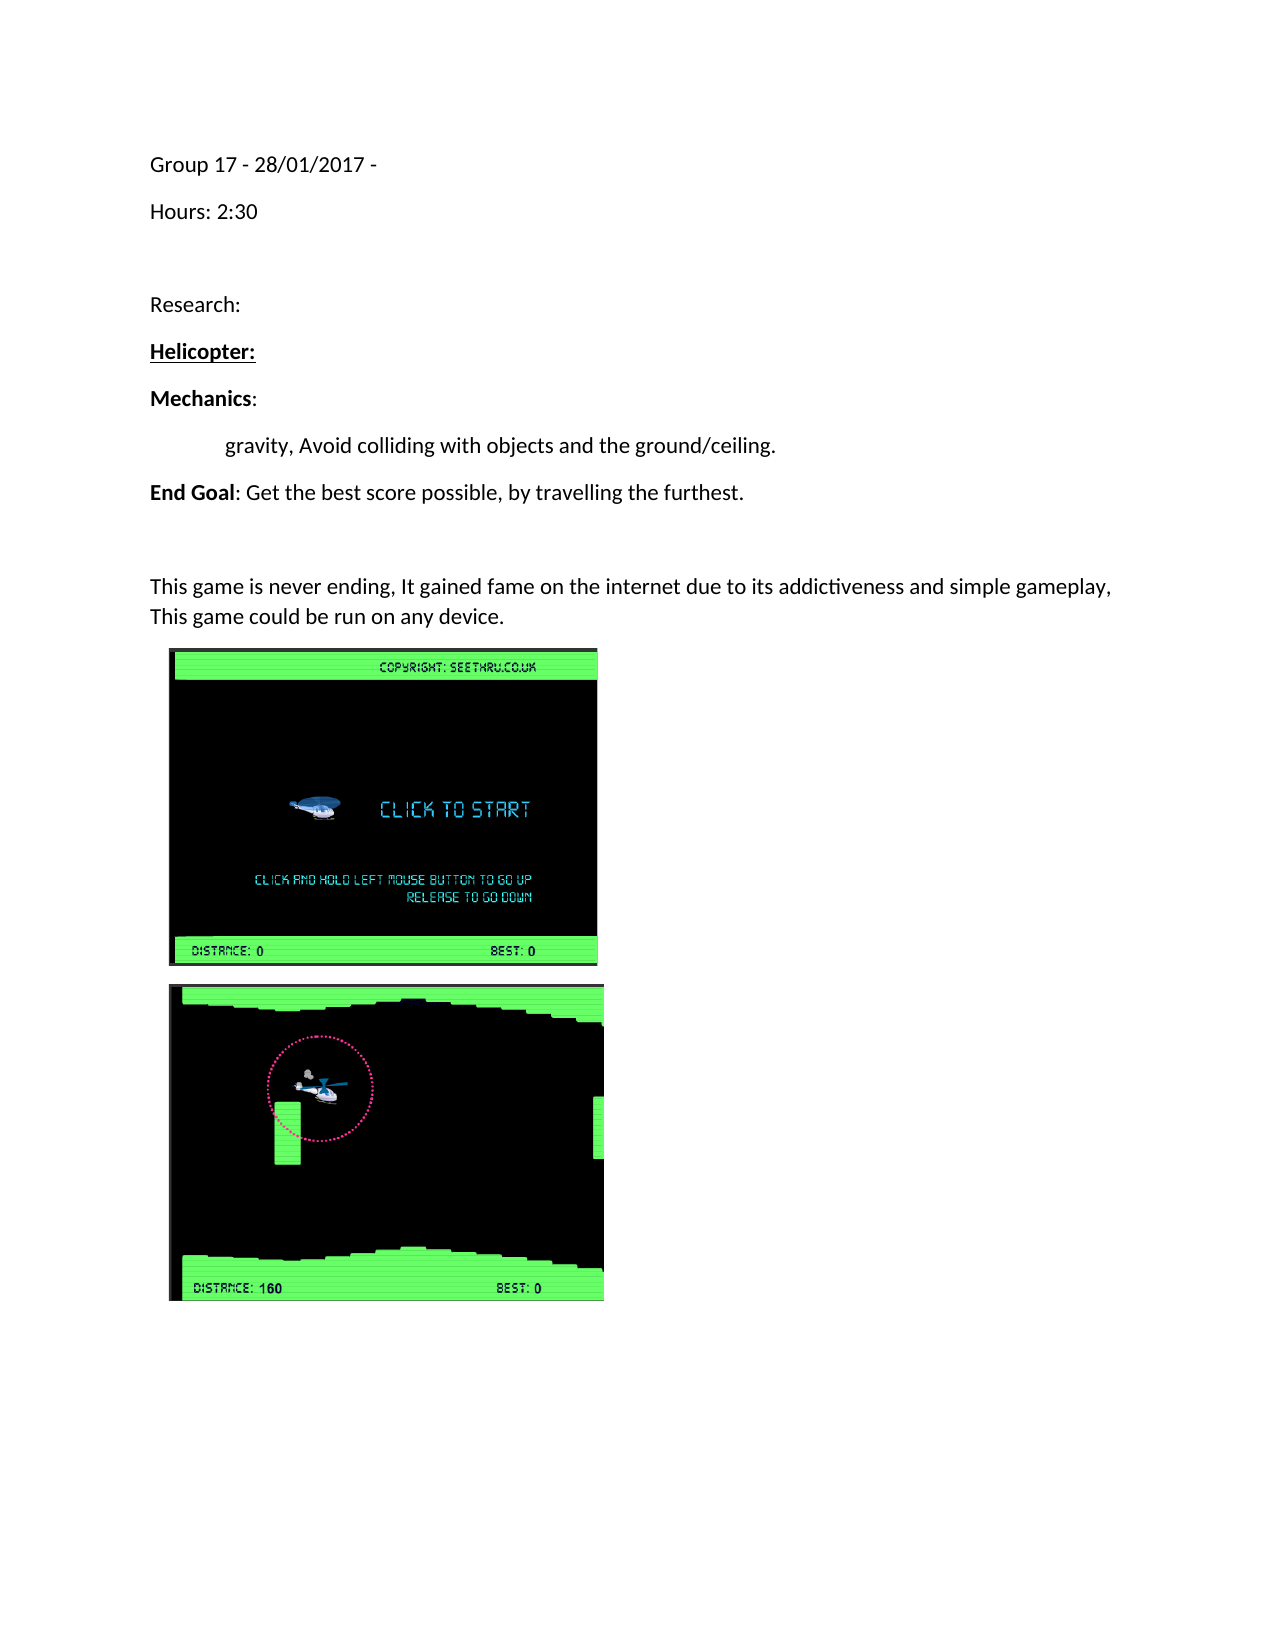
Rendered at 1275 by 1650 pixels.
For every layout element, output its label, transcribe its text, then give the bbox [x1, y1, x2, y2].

text Mechanics: [150, 384, 1125, 412]
text gravity, Avoid colliding with objects and the ground/ceiling. [150, 431, 1125, 459]
text Hours: 2:30 [150, 197, 1125, 225]
text End Goal: Get the best score possible, by travelling the furthest. [150, 478, 1125, 506]
text Helicopter: [150, 337, 1125, 366]
text Group 17 - 28/01/2017 - [150, 150, 1125, 178]
text This game is never ending, It gained fame on the internet due to its addictiveness and simple gameplay, This game could be run on any device. [150, 572, 1125, 630]
text Research: [150, 291, 1125, 319]
